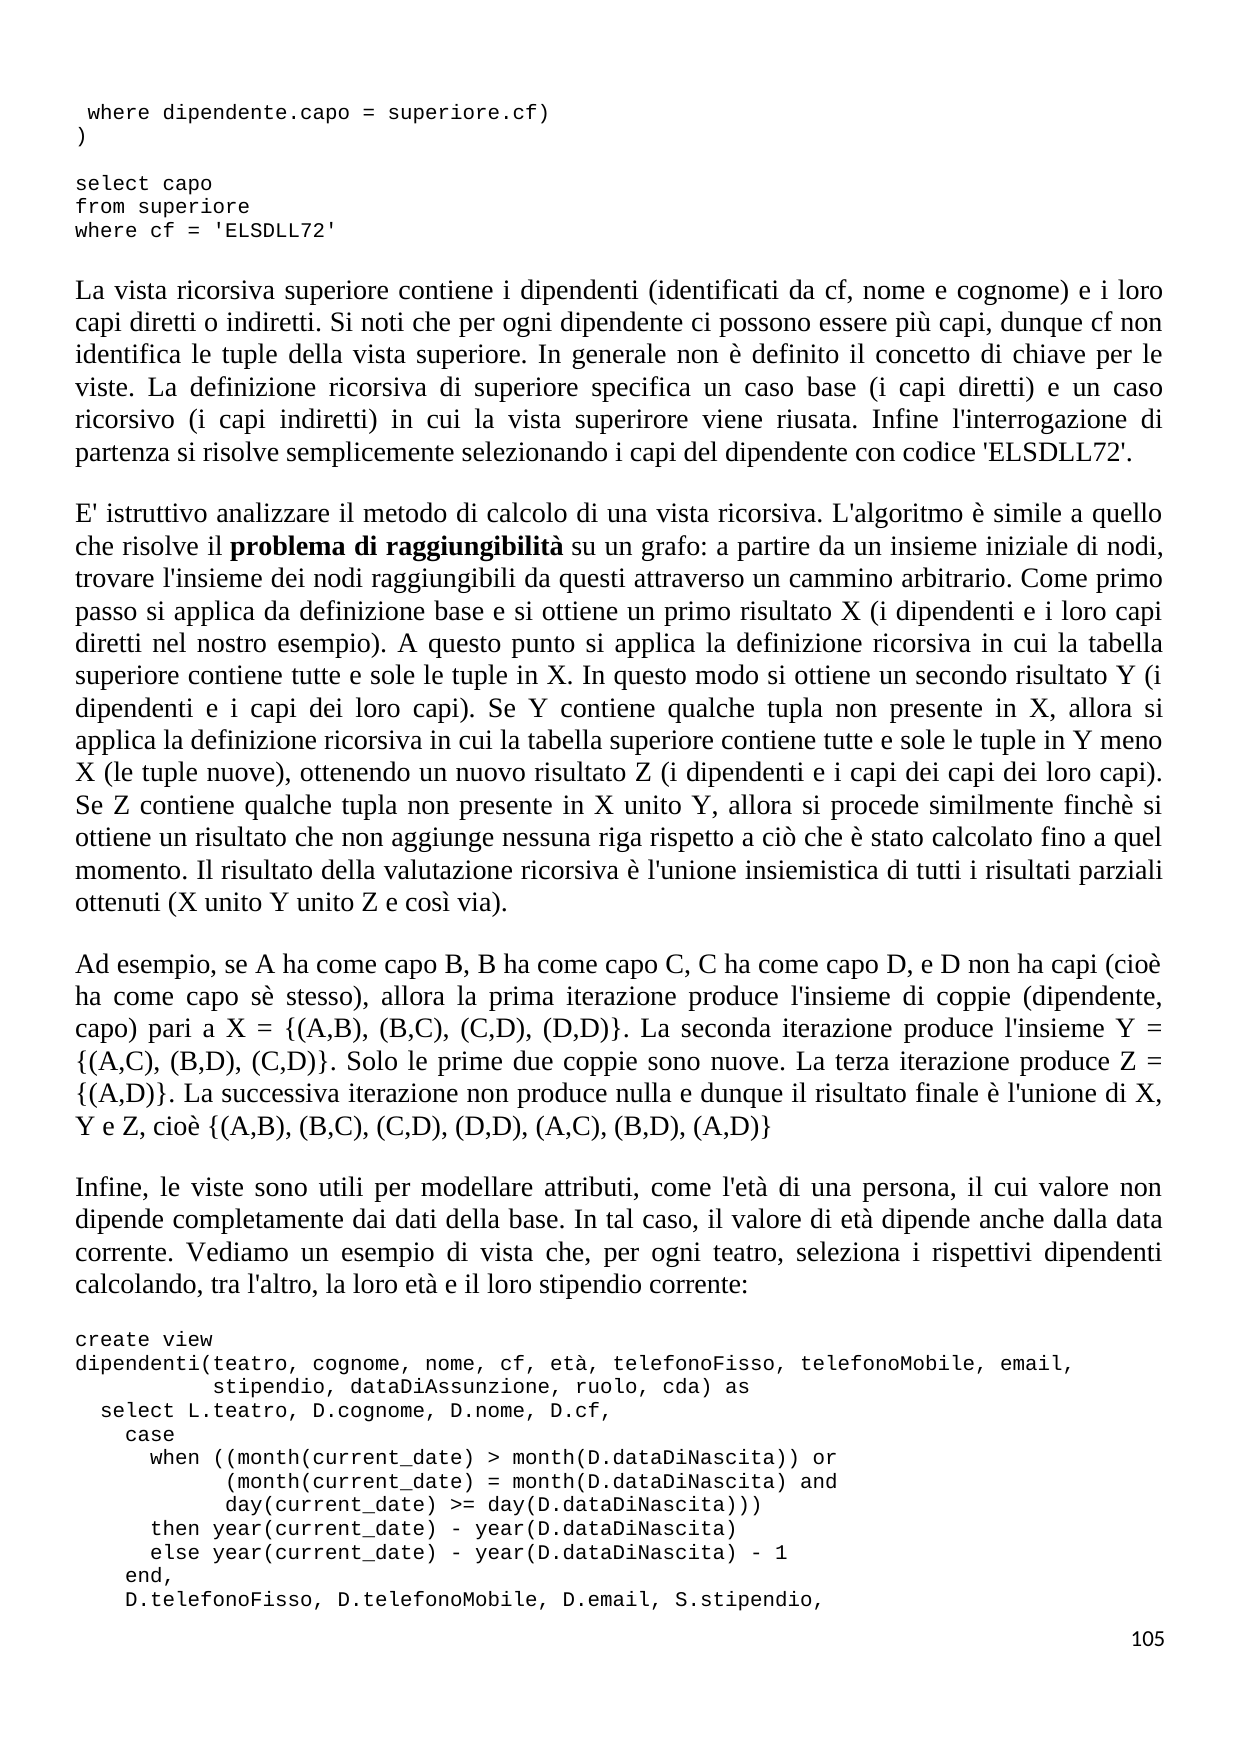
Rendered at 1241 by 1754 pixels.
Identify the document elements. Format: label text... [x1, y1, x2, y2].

text case [75, 1423, 1165, 1447]
text Infine, le viste sono utili per modellare attributi, come l'età di una persona, il cui valore non dipende completamente dai dati della base. In tal caso, il valore di età dipende anche dalla data corrente. Vediamo un esempio di vista che, per ogni teatro, seleziona i rispettivi dipendenti calcolando, tra l'altro, la loro età e il loro stipendio corrente: [75, 1170, 1165, 1300]
text (month(current_date) = month(D.dataDiNascita) and [75, 1471, 1165, 1494]
text then year(current_date) - year(D.dataDiNascita) [75, 1518, 1165, 1542]
text day(current_date) >= day(D.dataDiNascita))) [75, 1494, 1165, 1518]
text La vista ricorsiva superiore contiene i dipendenti (identificati da cf, nome e cognome) e i loro capi diretti o indiretti. Si noti che per ogni dipendente ci possono essere più capi, dunque cf non identifica le tuple della vista superiore. In generale non è definito il concetto di chiave per le viste. La definizione ricorsiva di superiore specifica un caso base (i capi diretti) e un caso ricorsivo (i capi indiretti) in cui la vista superirore viene riusata. Infine l'interrogazione di partenza si risolve semplicemente selezionando i capi del dipendente con codice 'ELSDLL72'. [75, 273, 1165, 467]
text select capo [75, 173, 1165, 196]
text from superiore [75, 196, 1165, 220]
text E' istruttivo analizzare il metodo di calcolo di una vista ricorsiva. L'algoritmo è simile a quello che risolve il problema di raggiungibilità su un grafo: a partire da un insieme iniziale di nodi, trovare l'insieme dei nodi raggiungibili da questi attraverso un cammino arbitrario. Come primo passo si applica da definizione base e si ottiene un primo risultato X (i dipendenti e i loro capi diretti nel nostro esempio). A questo punto si applica la definizione ricorsiva in cui la tabella superiore contiene tutte e sole le tuple in X. In questo modo si ottiene un secondo risultato Y (i dipendenti e i capi dei loro capi). Se Y contiene qualche tupla non presente in X, allora si applica la definizione ricorsiva in cui la tabella superiore contiene tutte e sole le tuple in Y meno X (le tuple nuove), ottenendo un nuovo risultato Z (i dipendenti e i capi dei capi dei loro capi). Se Z contiene qualche tupla non presente in X unito Y, allora si procede similmente finchè si ottiene un risultato che non aggiunge nessuna riga rispetto a ciò che è stato calcolato fino a quel momento. Il risultato della valutazione ricorsiva è l'unione insiemistica di tutti i risultati parziali ottenuti (X unito Y unito Z e così via). [75, 496, 1165, 917]
text where dipendente.capo = superiore.cf) [75, 102, 1165, 125]
text where cf = 'ELSDLL72' [75, 220, 1165, 244]
text when ((month(current_date) > month(D.dataDiNascita)) or [75, 1447, 1165, 1471]
text stipendio, dataDiAssunzione, ruolo, cda) as [75, 1376, 1165, 1400]
text D.telefonoFisso, D.telefonoMobile, D.email, S.stipendio, [75, 1589, 1165, 1613]
text end, [75, 1565, 1165, 1589]
text ) [75, 125, 1165, 149]
text else year(current_date) - year(D.dataDiNascita) - 1 [75, 1542, 1165, 1565]
text create view [75, 1329, 1165, 1353]
text dipendenti(teatro, cognome, nome, cf, età, telefonoFisso, telefonoMobile, email, [75, 1353, 1165, 1376]
text select L.teatro, D.cognome, D.nome, D.cf, [75, 1400, 1165, 1423]
text Ad esempio, se A ha come capo B, B ha come capo C, C ha come capo D, e D non ha capi (cioè ha come capo sè stesso), allora la prima iterazione produce l'insieme di coppie (dipendente, capo) pari a X = {(A,B), (B,C), (C,D), (D,D)}. La seconda iterazione produce l'insieme Y = {(A,C), (B,D), (C,D)}. Solo le prime due coppie sono nuove. La terza iterazione produce Z = {(A,D)}. La successiva iterazione non produce nulla e dunque il risultato finale è l'unione di X, Y e Z, cioè {(A,B), (B,C), (C,D), (D,D), (A,C), (B,D), (A,D)} [75, 947, 1165, 1141]
